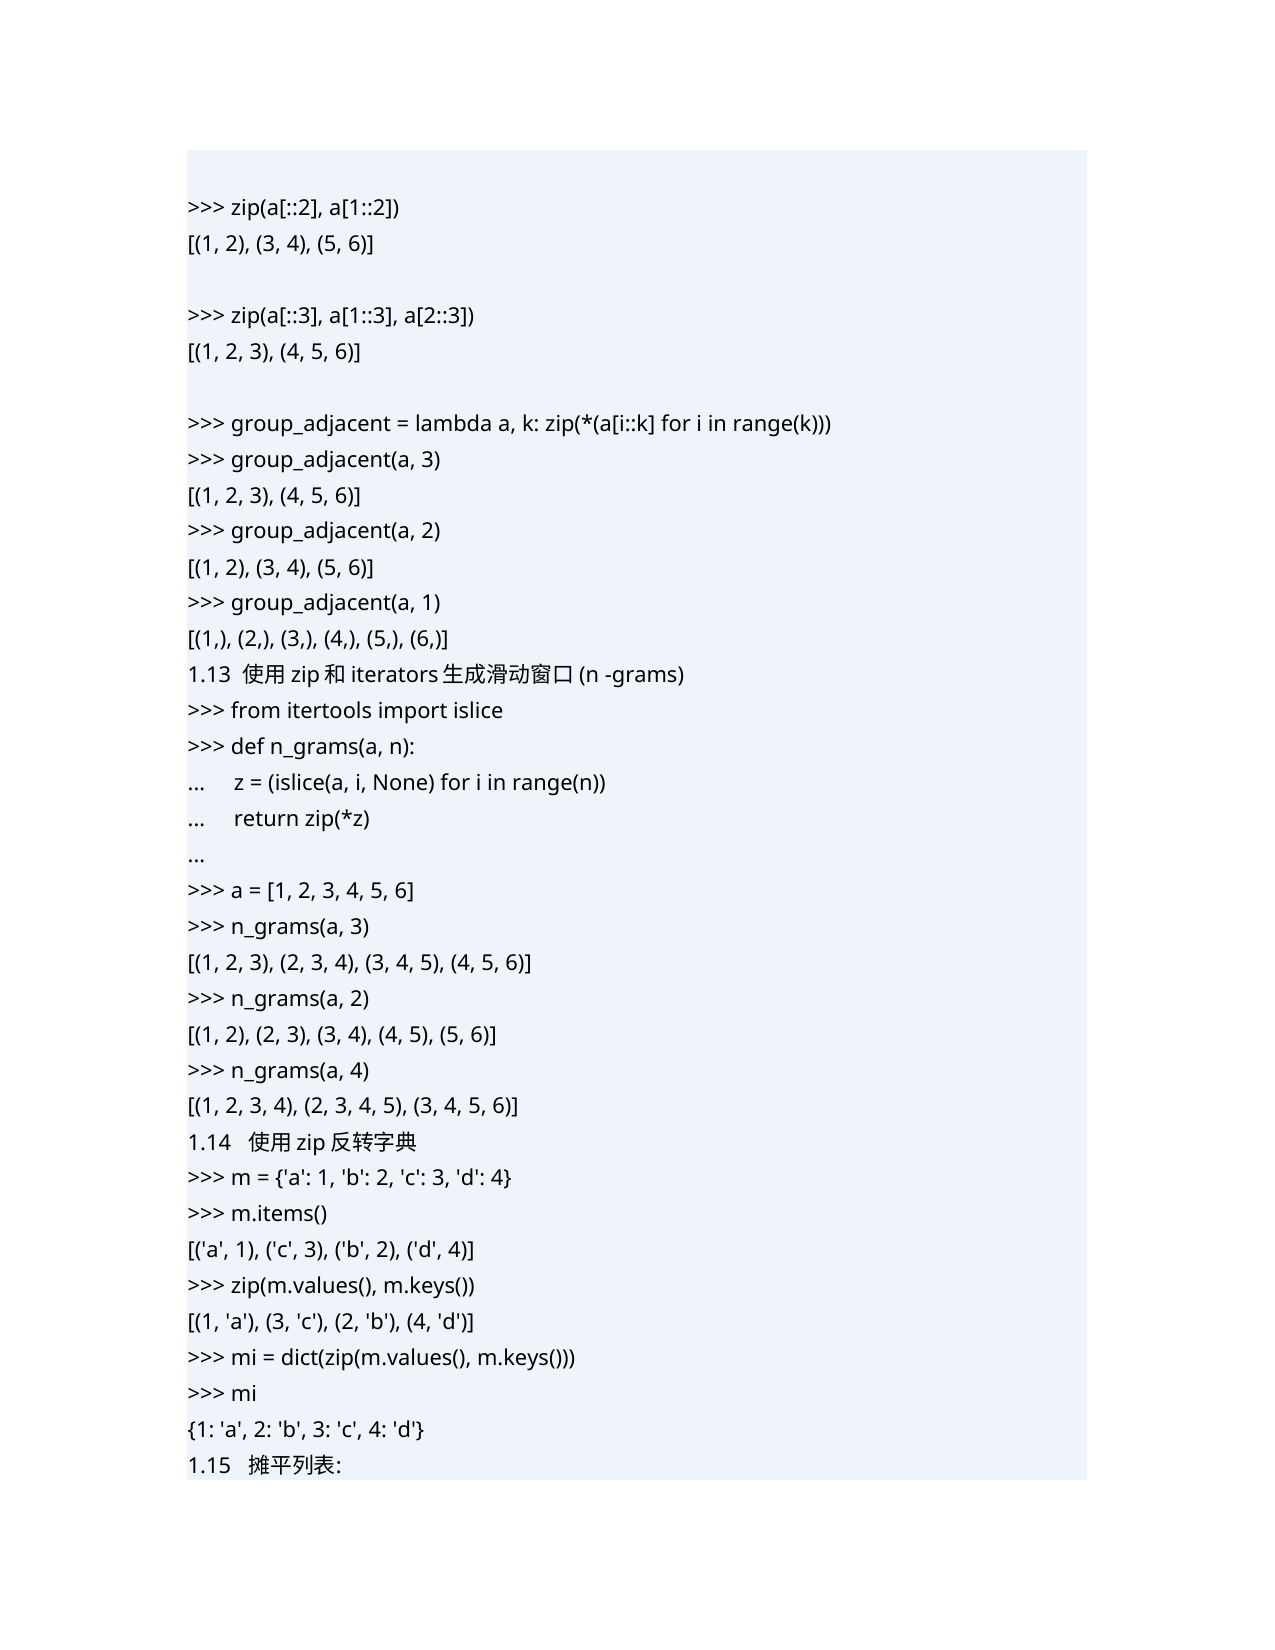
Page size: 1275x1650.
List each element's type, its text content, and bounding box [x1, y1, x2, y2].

text 1.15 摊平列表: [187, 1444, 1087, 1480]
text [(1, 2, 3), (2, 3, 4), (3, 4, 5), (4, 5, 6)] [187, 941, 1087, 977]
text >>> group_adjacent = lambda a, k: zip(*(a[i::k] for i in range(k))) [187, 402, 1087, 437]
text >>> mi = dict(zip(m.values(), m.keys())) [187, 1336, 1087, 1372]
text 1.13 使用zip和iterators生成滑动窗口 (n -grams) [187, 653, 1087, 689]
text [(1, 2, 3), (4, 5, 6)] [187, 473, 1087, 509]
text ... return zip(*z) [187, 797, 1087, 833]
text ... z = (islice(a, i, None) for i in range(n)) [187, 761, 1087, 797]
text >>> n_grams(a, 4) [187, 1048, 1087, 1084]
text >>> group_adjacent(a, 2) [187, 509, 1087, 545]
text >>> zip(a[::3], a[1::3], a[2::3]) [187, 294, 1087, 330]
text {1: 'a', 2: 'b', 3: 'c', 4: 'd'} [187, 1408, 1087, 1444]
text ... [187, 833, 1087, 869]
text >>> from itertools import islice [187, 689, 1087, 725]
text 1.14 使用zip反转字典 [187, 1120, 1087, 1156]
text [(1, 2, 3), (4, 5, 6)] [187, 330, 1087, 366]
text >>> a = [1, 2, 3, 4, 5, 6] [187, 869, 1087, 905]
text >>> mi [187, 1372, 1087, 1408]
text >>> zip(a[::2], a[1::2]) [187, 186, 1087, 222]
text [(1, 'a'), (3, 'c'), (2, 'b'), (4, 'd')] [187, 1300, 1087, 1336]
text >>> m.items() [187, 1192, 1087, 1228]
text >>> group_adjacent(a, 1) [187, 581, 1087, 617]
text >>> zip(m.values(), m.keys()) [187, 1264, 1087, 1300]
text [(1, 2, 3, 4), (2, 3, 4, 5), (3, 4, 5, 6)] [187, 1084, 1087, 1120]
text [(1, 2), (3, 4), (5, 6)] [187, 545, 1087, 581]
text >>> def n_grams(a, n): [187, 725, 1087, 761]
text [(1, 2), (3, 4), (5, 6)] [187, 222, 1087, 258]
text >>> n_grams(a, 3) [187, 905, 1087, 941]
text [(1,), (2,), (3,), (4,), (5,), (6,)] [187, 617, 1087, 653]
text >>> group_adjacent(a, 3) [187, 437, 1087, 473]
text [(1, 2), (2, 3), (3, 4), (4, 5), (5, 6)] [187, 1012, 1087, 1048]
text [('a', 1), ('c', 3), ('b', 2), ('d', 4)] [187, 1228, 1087, 1264]
text >>> n_grams(a, 2) [187, 977, 1087, 1012]
text >>> m = {'a': 1, 'b': 2, 'c': 3, 'd': 4} [187, 1156, 1087, 1192]
